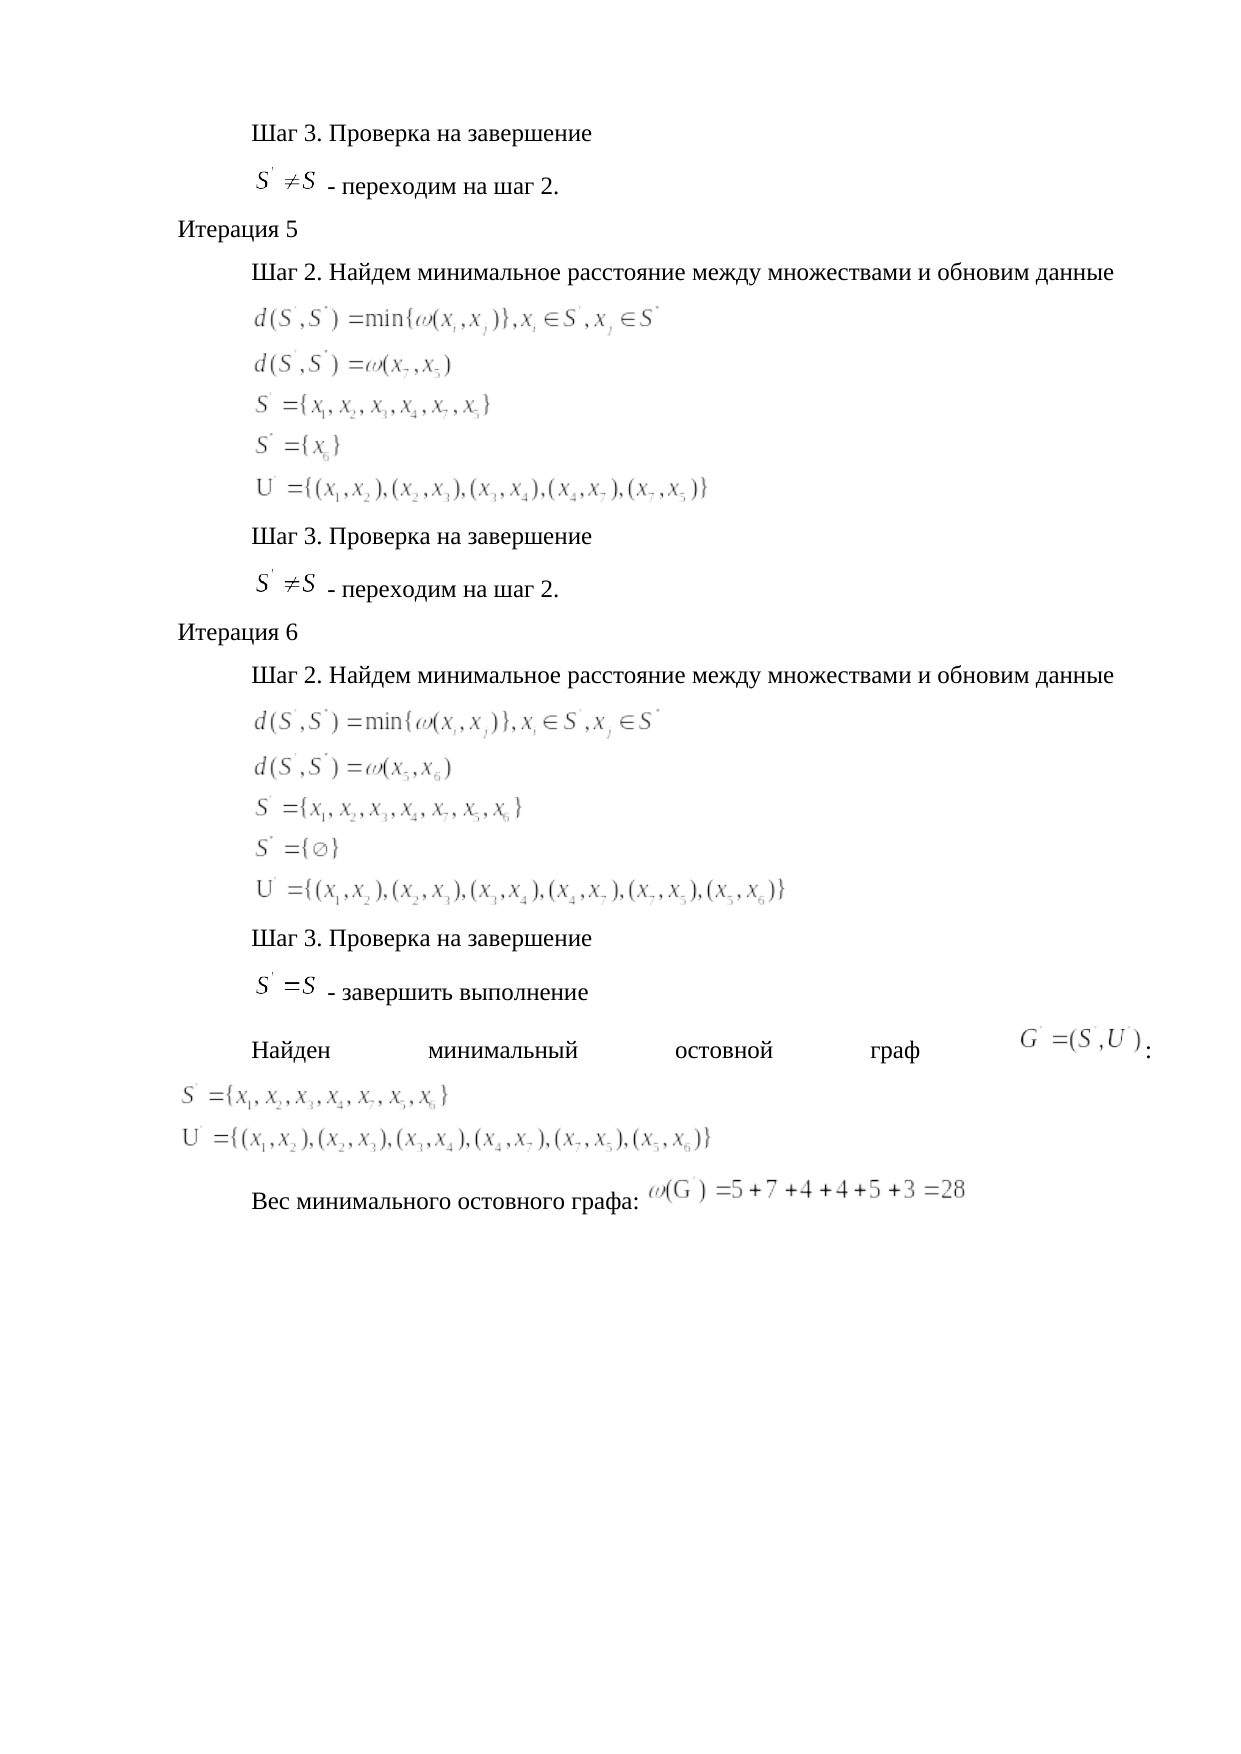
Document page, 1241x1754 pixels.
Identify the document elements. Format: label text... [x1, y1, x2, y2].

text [177, 257, 1152, 286]
text - переходим на шаг 2. [177, 564, 1152, 603]
text - завершить выполнение [177, 967, 1152, 1005]
text Шаг 2. Найдем минимальное расстояние между множествами и обновим данные [177, 660, 1152, 689]
text Найден минимальный остовной граф : [177, 1020, 1152, 1157]
text Шаг 3. Проверка на завершение [177, 118, 1152, 147]
text Вес минимального остовного графа: [177, 1171, 1152, 1215]
text Шаг 3. Проверка на завершение [177, 521, 1152, 549]
text Итерация 5 [177, 214, 1152, 243]
text Шаг 3. Проверка на завершение [177, 923, 1152, 952]
text - переходим на шаг 2. [177, 161, 1152, 200]
text Итерация 6 [177, 617, 1152, 646]
